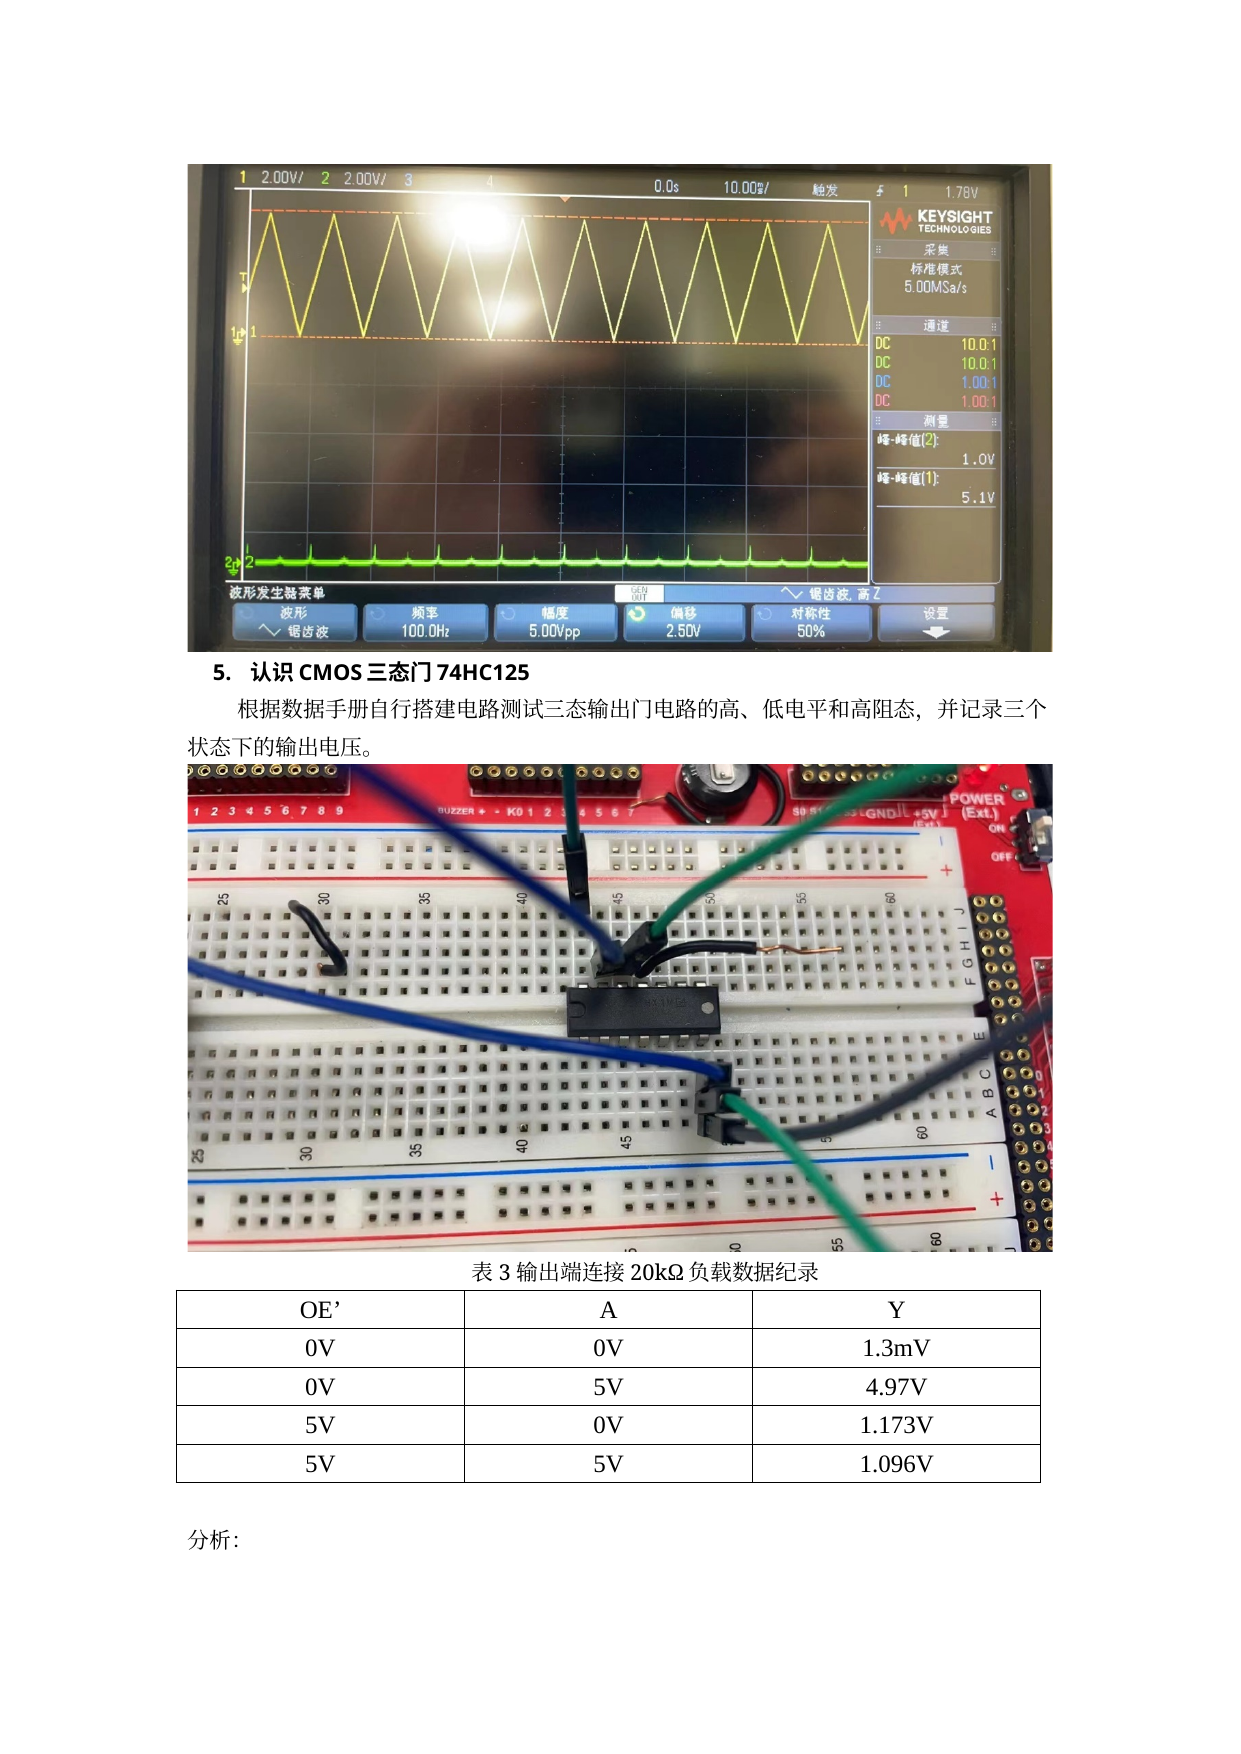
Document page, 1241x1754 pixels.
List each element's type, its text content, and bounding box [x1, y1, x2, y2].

table_header A [465, 1291, 752, 1328]
table_cell 0V [177, 1368, 464, 1405]
table_cell 0V [177, 1329, 464, 1367]
subtitle 认识CMOS三态门74HC125 [213, 652, 1053, 689]
table_cell 0V [465, 1329, 752, 1367]
table_cell 5V [465, 1445, 752, 1482]
table_cell 1.096V [753, 1445, 1040, 1482]
text 表 3 输出端连接20kΩ负载数据纪录 [187, 1252, 1053, 1289]
table_cell 5V [177, 1406, 464, 1444]
table_cell 4.97V [753, 1368, 1040, 1405]
text 分析： [187, 1521, 1053, 1558]
picture [187, 764, 1053, 1252]
picture [187, 164, 1053, 652]
table_cell 1.3mV [753, 1329, 1040, 1367]
table_header Y [753, 1291, 1040, 1328]
table_header OE’ [177, 1291, 464, 1328]
table_cell 1.173V [753, 1406, 1040, 1444]
text 根据数据手册自行搭建电路测试三态输出门电路的高、低电平和高阻态，并记录三个状态下的输出电压。 [187, 689, 1053, 764]
table_cell 5V [465, 1368, 752, 1405]
table_cell 5V [177, 1445, 464, 1482]
table_cell 0V [465, 1406, 752, 1444]
